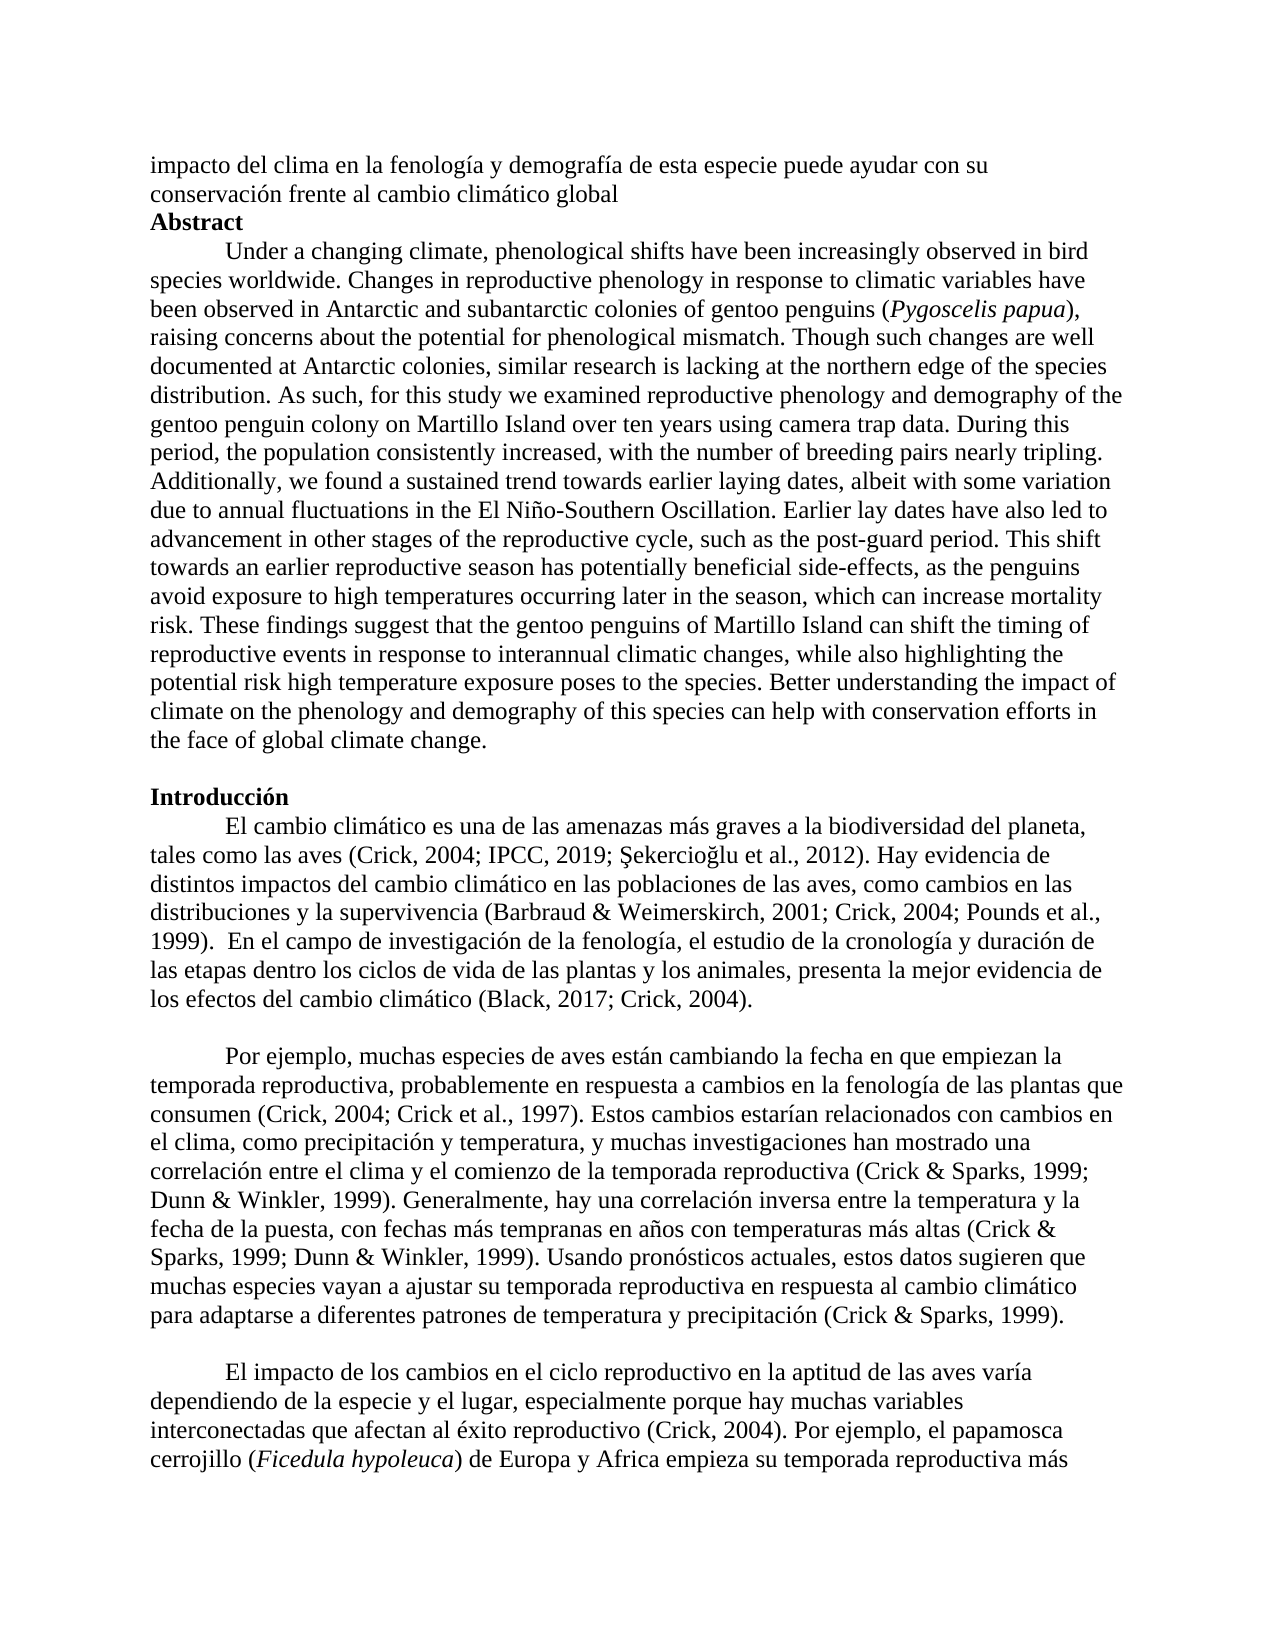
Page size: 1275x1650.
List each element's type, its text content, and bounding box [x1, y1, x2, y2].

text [150, 1357, 1125, 1472]
text El cambio climático es una de las amenazas más graves a la biodiversidad del planeta, tales como las aves (Crick, 2004; IPCC, 2019; Şekercioğlu et al., 2012). Hay evidencia de distintos impactos del cambio climático en las poblaciones de las aves, como cambios en las distribuciones y la supervivencia (Barbraud & Weimerskirch, 2001; Crick, 2004; Pounds et al., 1999). En el campo de investigación de la fenología, el estudio de la cronología y duración de las etapas dentro los ciclos de vida de las plantas y los animales, presenta la mejor evidencia de los efectos del cambio climático (Black, 2017; Crick, 2004). [150, 811, 1125, 1012]
text Por ejemplo, muchas especies de aves están cambiando la fecha en que empiezan la temporada reproductiva, probablemente en respuesta a cambios en la fenología de las plantas que consumen (Crick, 2004; Crick et al., 1997). Estos cambios estarían relacionados con cambios en el clima, como precipitación y temperatura, y muchas investigaciones han mostrado una correlación entre el clima y el comienzo de la temporada reproductiva (Crick & Sparks, 1999; Dunn & Winkler, 1999). Generalmente, hay una correlación inversa entre la temperatura y la fecha de la puesta, con fechas más tempranas en años con temperaturas más altas (Crick & Sparks, 1999; Dunn & Winkler, 1999). Usando pronósticos actuales, estos datos sugieren que muchas especies vayan a ajustar su temporada reproductiva en respuesta al cambio climático para adaptarse a diferentes patrones de temperatura y precipitación (Crick & Sparks, 1999). [150, 1041, 1125, 1329]
subtitle Introducción [150, 782, 1125, 811]
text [150, 150, 1125, 207]
text Under a changing climate, phenological shifts have been increasingly observed in bird species worldwide. Changes in reproductive phenology in response to climatic variables have been observed in Antarctic and subantarctic colonies of gentoo penguins (Pygoscelis papua), raising concerns about the potential for phenological mismatch. Though such changes are well documented at Antarctic colonies, similar research is lacking at the northern edge of the species distribution. As such, for this study we examined reproductive phenology and demography of the gentoo penguin colony on Martillo Island over ten years using camera trap data. During this period, the population consistently increased, with the number of breeding pairs nearly tripling. Additionally, we found a sustained trend towards earlier laying dates, albeit with some variation due to annual fluctuations in the El Niño-Southern Oscillation. Earlier lay dates have also led to advancement in other stages of the reproductive cycle, such as the post-guard period. This shift towards an earlier reproductive season has potentially beneficial side-effects, as the penguins avoid exposure to high temperatures occurring later in the season, which can increase mortality risk. These findings suggest that the gentoo penguins of Martillo Island can shift the timing of reproductive events in response to interannual climatic changes, while also highlighting the potential risk high temperature exposure poses to the species. Better understanding the impact of climate on the phenology and demography of this species can help with conservation efforts in the face of global climate change. [150, 236, 1125, 754]
subtitle Abstract [150, 207, 1125, 236]
